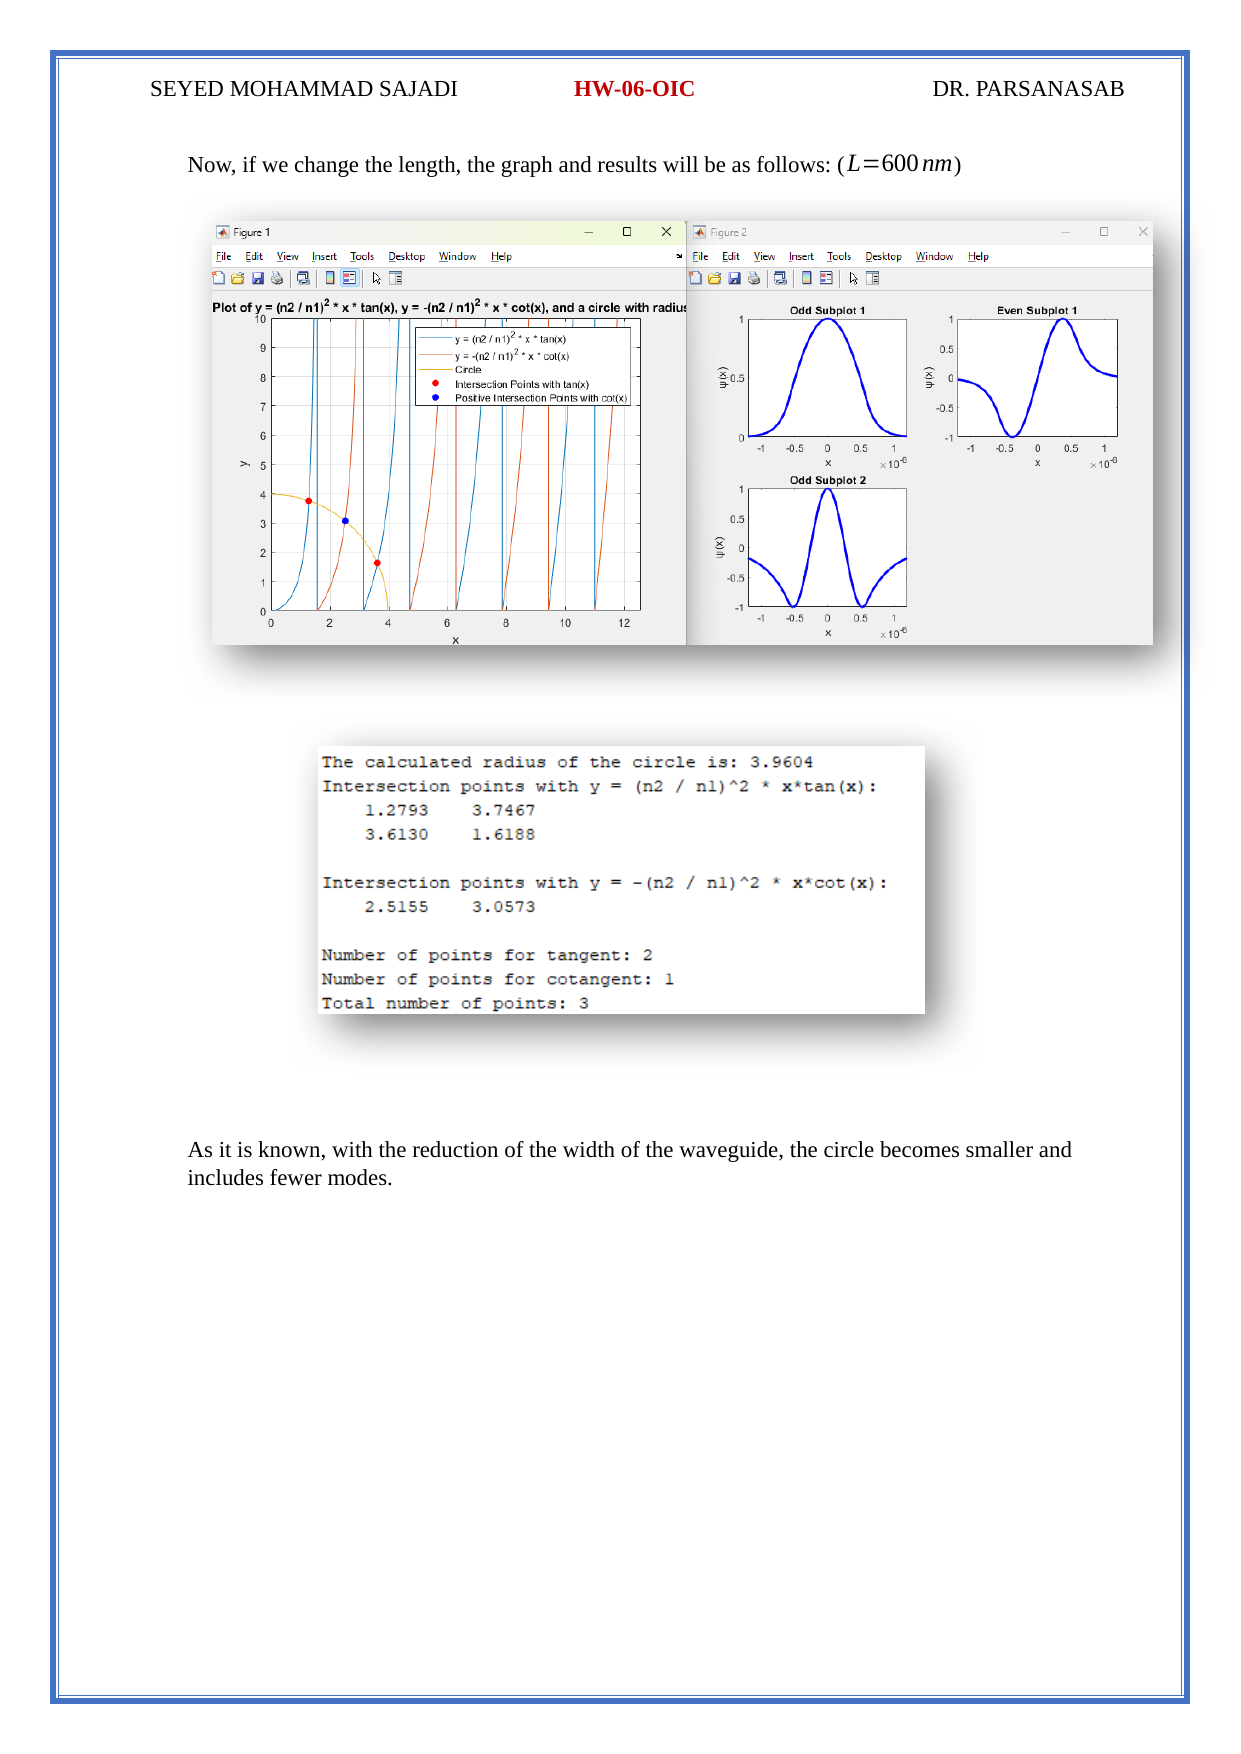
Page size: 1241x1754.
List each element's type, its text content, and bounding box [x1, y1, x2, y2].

picture [212, 221, 1153, 645]
text Now, if we change the length, the graph and results will be as follows: () [187, 150, 1090, 178]
picture [318, 746, 925, 1014]
text As it is known, with the reduction of the width of the waveguide, the circle becomes smaller and includes fewer modes. [187, 1136, 1090, 1191]
